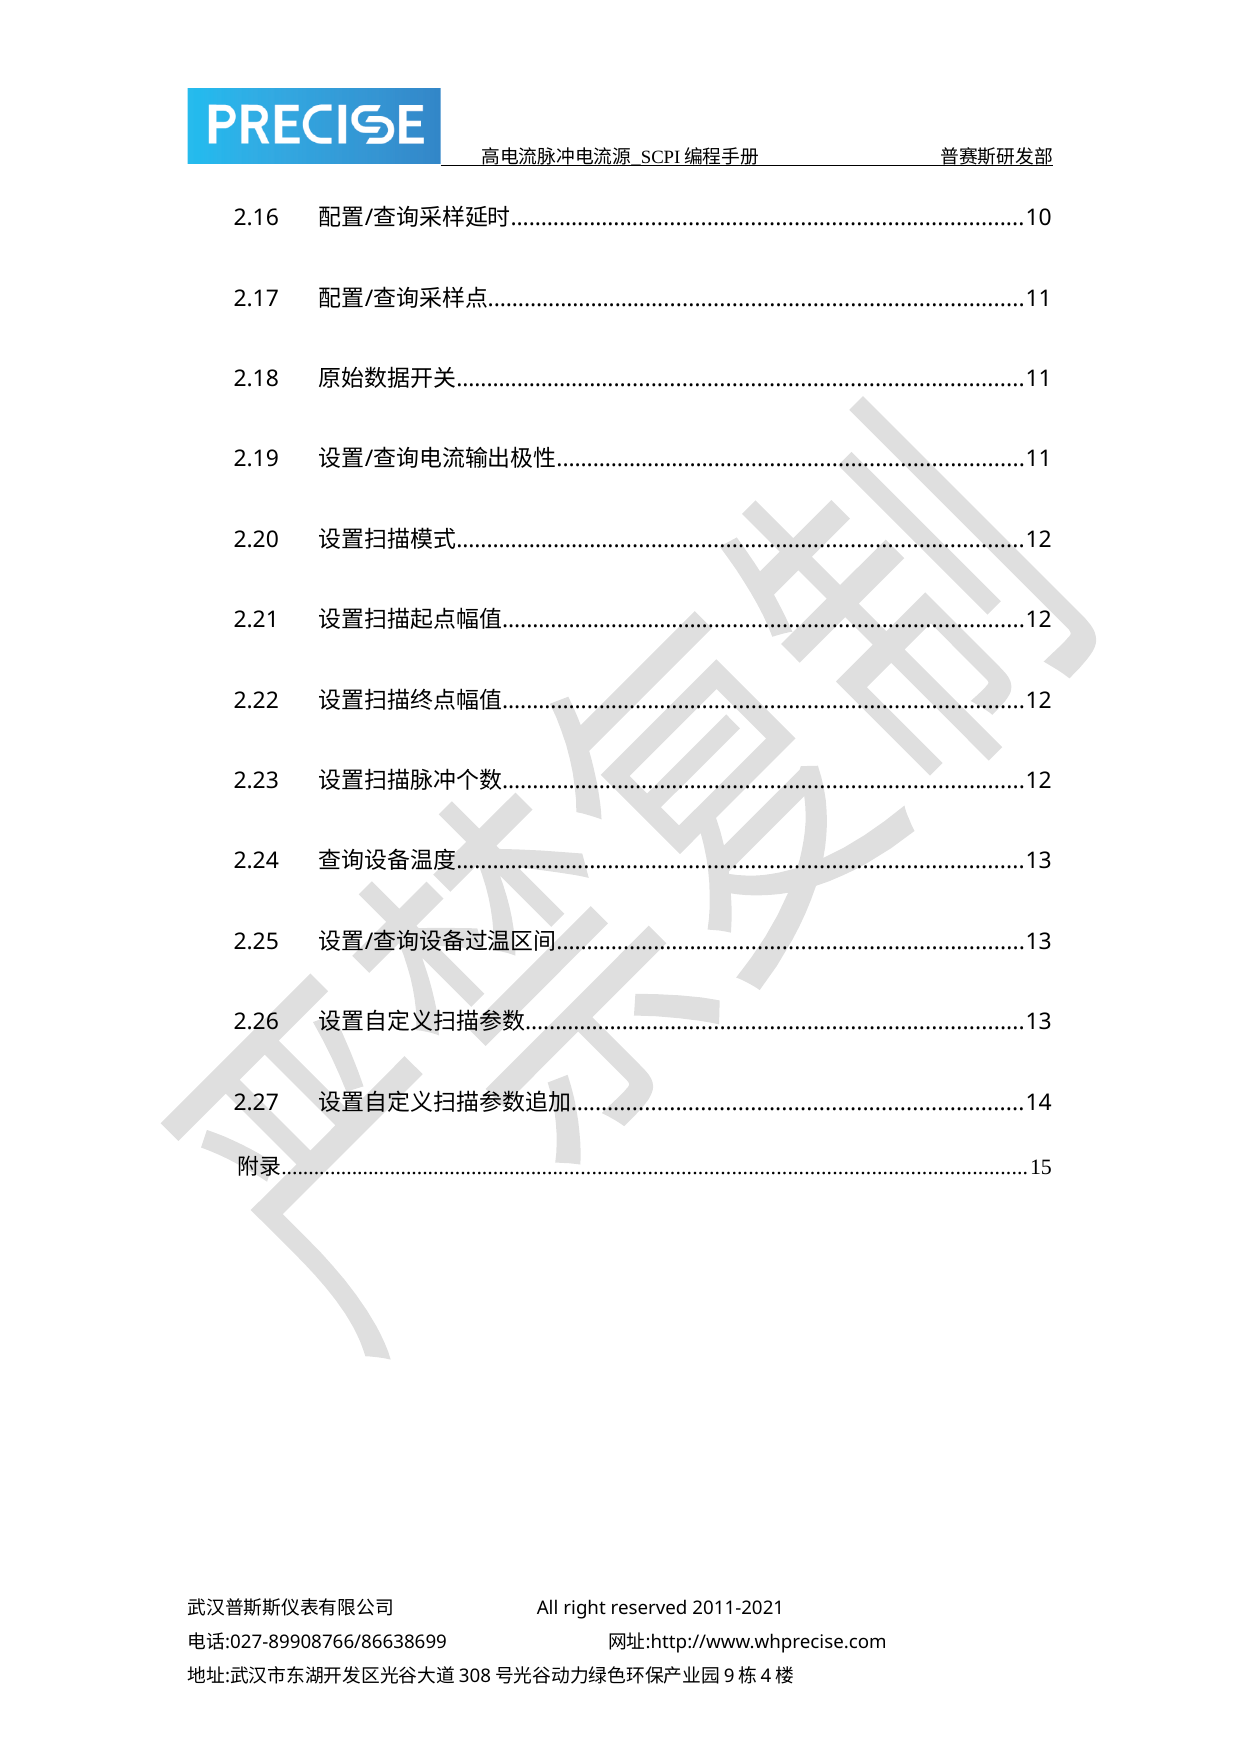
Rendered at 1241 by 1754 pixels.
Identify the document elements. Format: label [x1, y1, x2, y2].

picture [187, 88, 441, 164]
